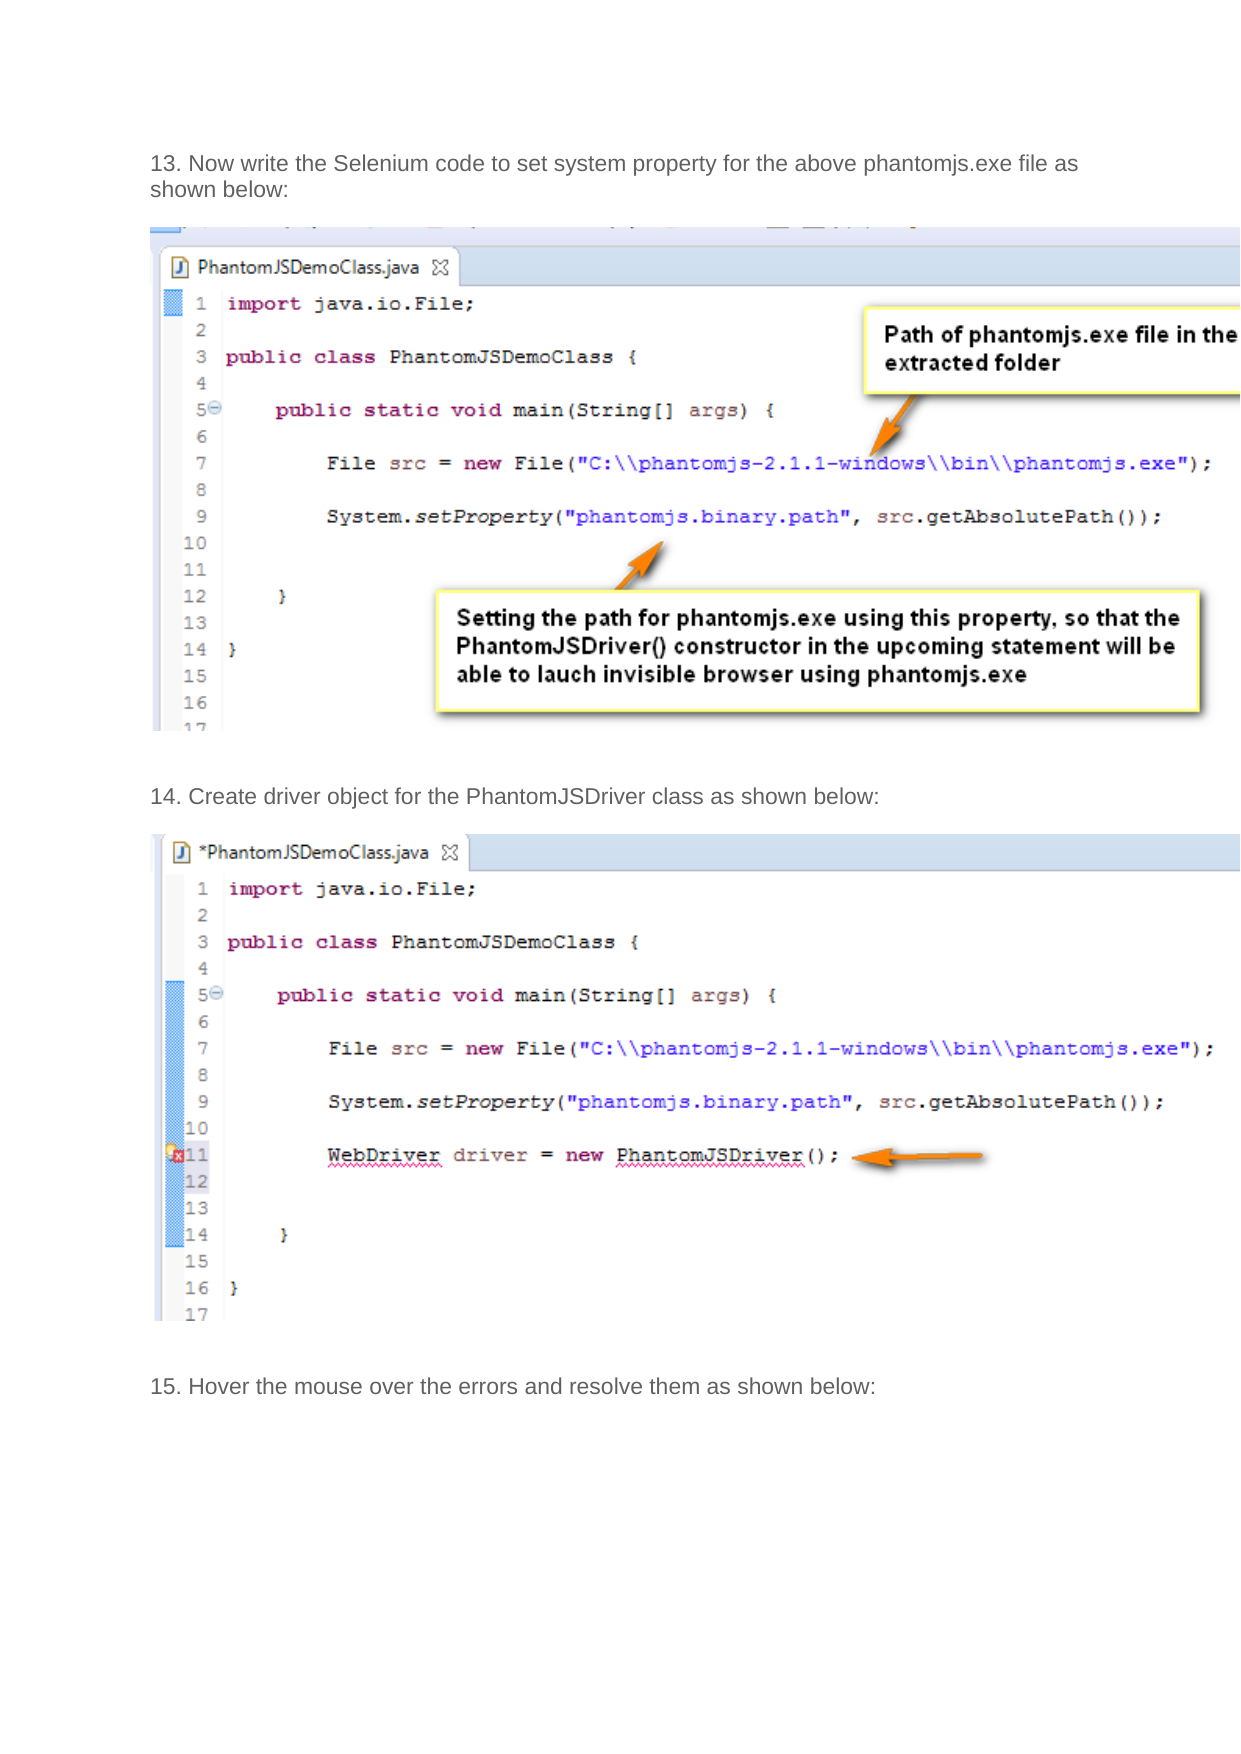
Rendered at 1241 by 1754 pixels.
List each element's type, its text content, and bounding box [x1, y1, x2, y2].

picture [150, 834, 1241, 1321]
text 15. Hover the mouse over the errors and resolve them as shown below: [150, 1321, 1090, 1399]
text 14. Create driver object for the PhantomJSDriver class as shown below: [150, 731, 1090, 809]
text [150, 150, 1090, 203]
picture [150, 227, 1241, 731]
